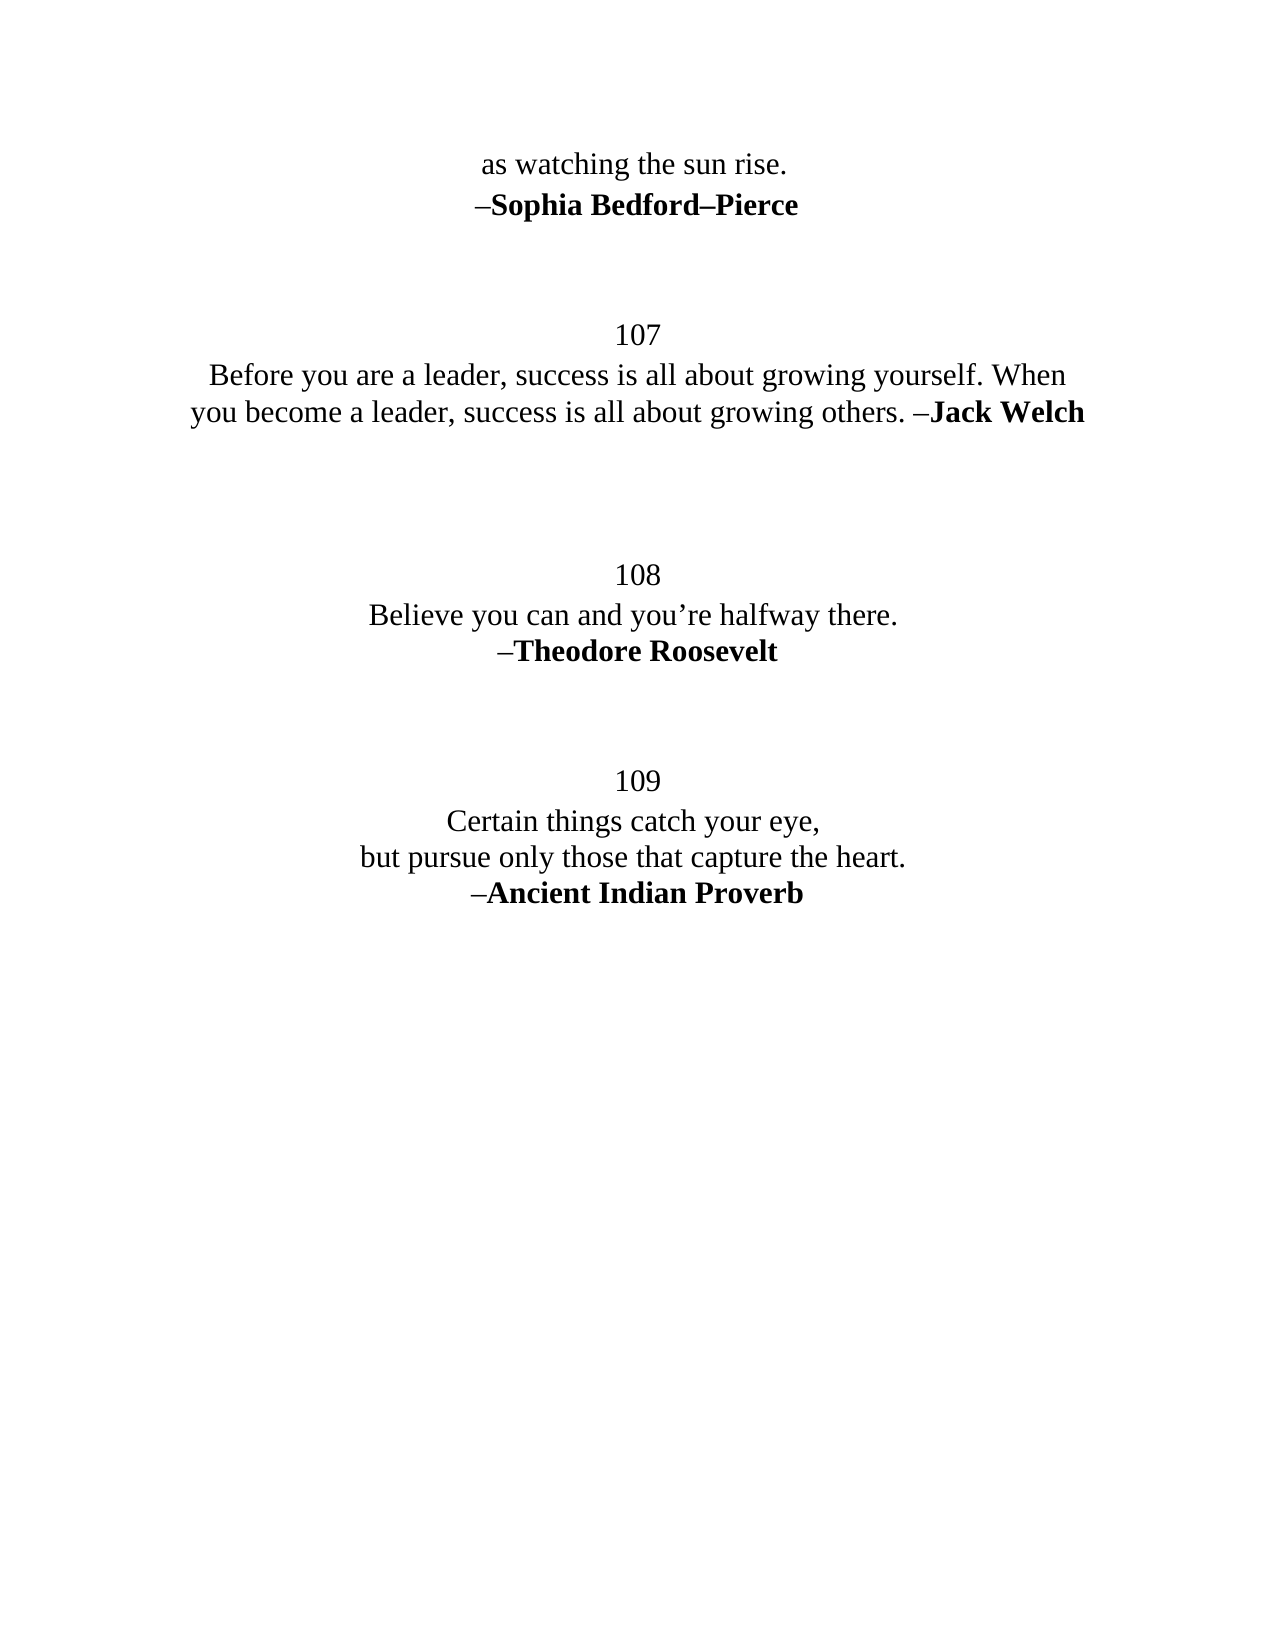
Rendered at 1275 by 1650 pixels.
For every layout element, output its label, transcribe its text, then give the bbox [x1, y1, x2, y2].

text 108 [150, 556, 1125, 592]
text as watching the sun rise. [481, 146, 1125, 182]
text Certain things catch your eye, [150, 803, 1117, 839]
text but pursue only those that capture the heart. [150, 839, 1117, 874]
text –Theodore Roosevelt [150, 632, 1125, 668]
text –Sophia Bedford–Pierce [475, 186, 1125, 222]
text Believe you can and you’re halfway there. [150, 596, 1117, 632]
text –Ancient Indian Proverb [150, 874, 1125, 911]
text Before you are a leader, success is all about growing yourself. When you become a leader, success is all about growing others. –Jack Welch [181, 356, 1094, 429]
text 109 [150, 762, 1125, 798]
text 107 [150, 316, 1125, 352]
